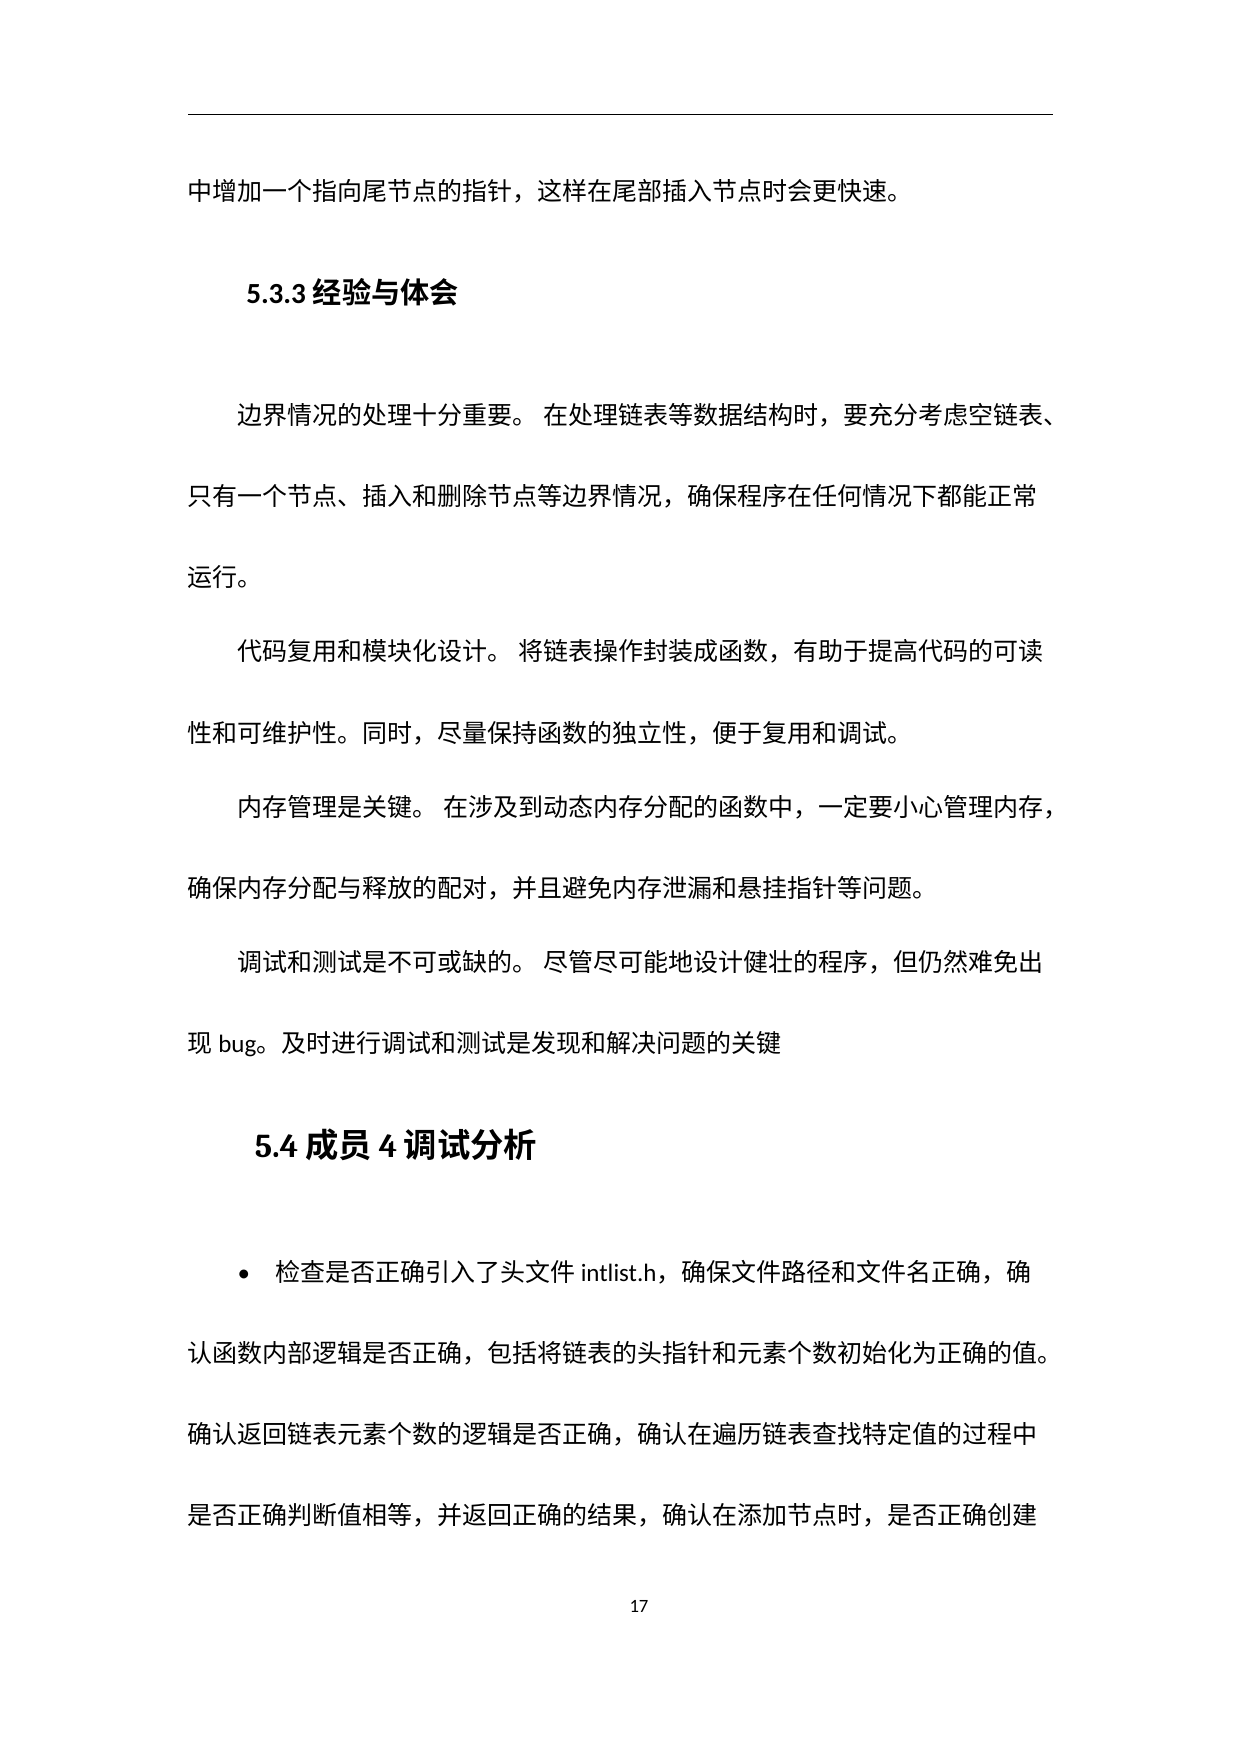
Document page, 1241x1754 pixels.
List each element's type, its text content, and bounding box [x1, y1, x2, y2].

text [187, 157, 1053, 222]
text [187, 1238, 1053, 1546]
text 内存管理是关键。 在涉及到动态内存分配的函数中，一定要小心管理内存，确保内存分配与释放的配对，并且避免内存泄漏和悬挂指针等问题。 [187, 773, 1053, 919]
text 代码复用和模块化设计。 将链表操作封装成函数，有助于提高代码的可读性和可维护性。同时，尽量保持函数的独立性，便于复用和调试。 [187, 617, 1053, 764]
subtitle 5.4 成员4调试分析 [187, 1111, 1053, 1176]
subtitle 5.3.3 经验与体会 [187, 258, 1053, 323]
text 边界情况的处理十分重要。 在处理链表等数据结构时，要充分考虑空链表、只有一个节点、插入和删除节点等边界情况，确保程序在任何情况下都能正常运行。 [187, 381, 1053, 608]
text 调试和测试是不可或缺的。 尽管尽可能地设计健壮的程序，但仍然难免出现 bug。及时进行调试和测试是发现和解决问题的关键 [187, 928, 1053, 1074]
